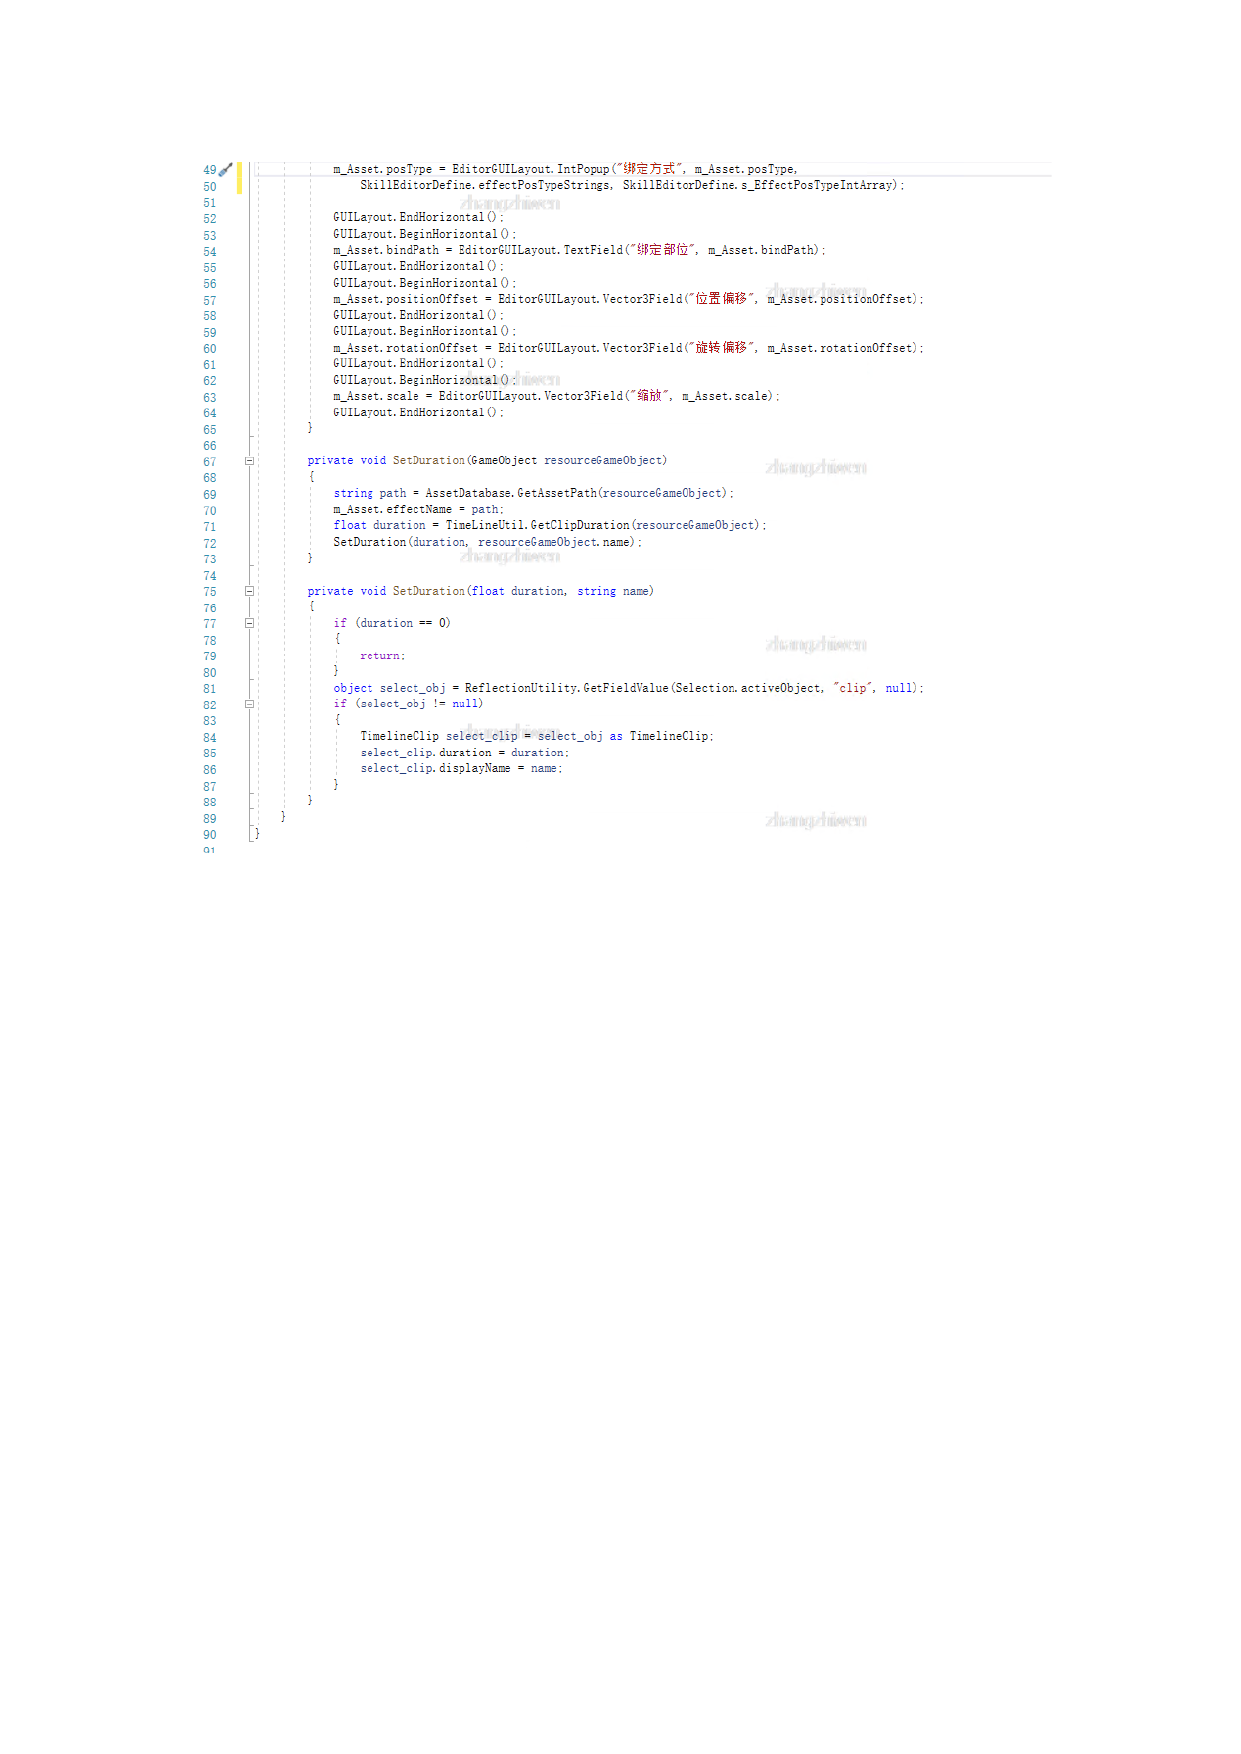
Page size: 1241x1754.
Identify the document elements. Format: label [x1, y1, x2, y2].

picture [187, 162, 1052, 853]
